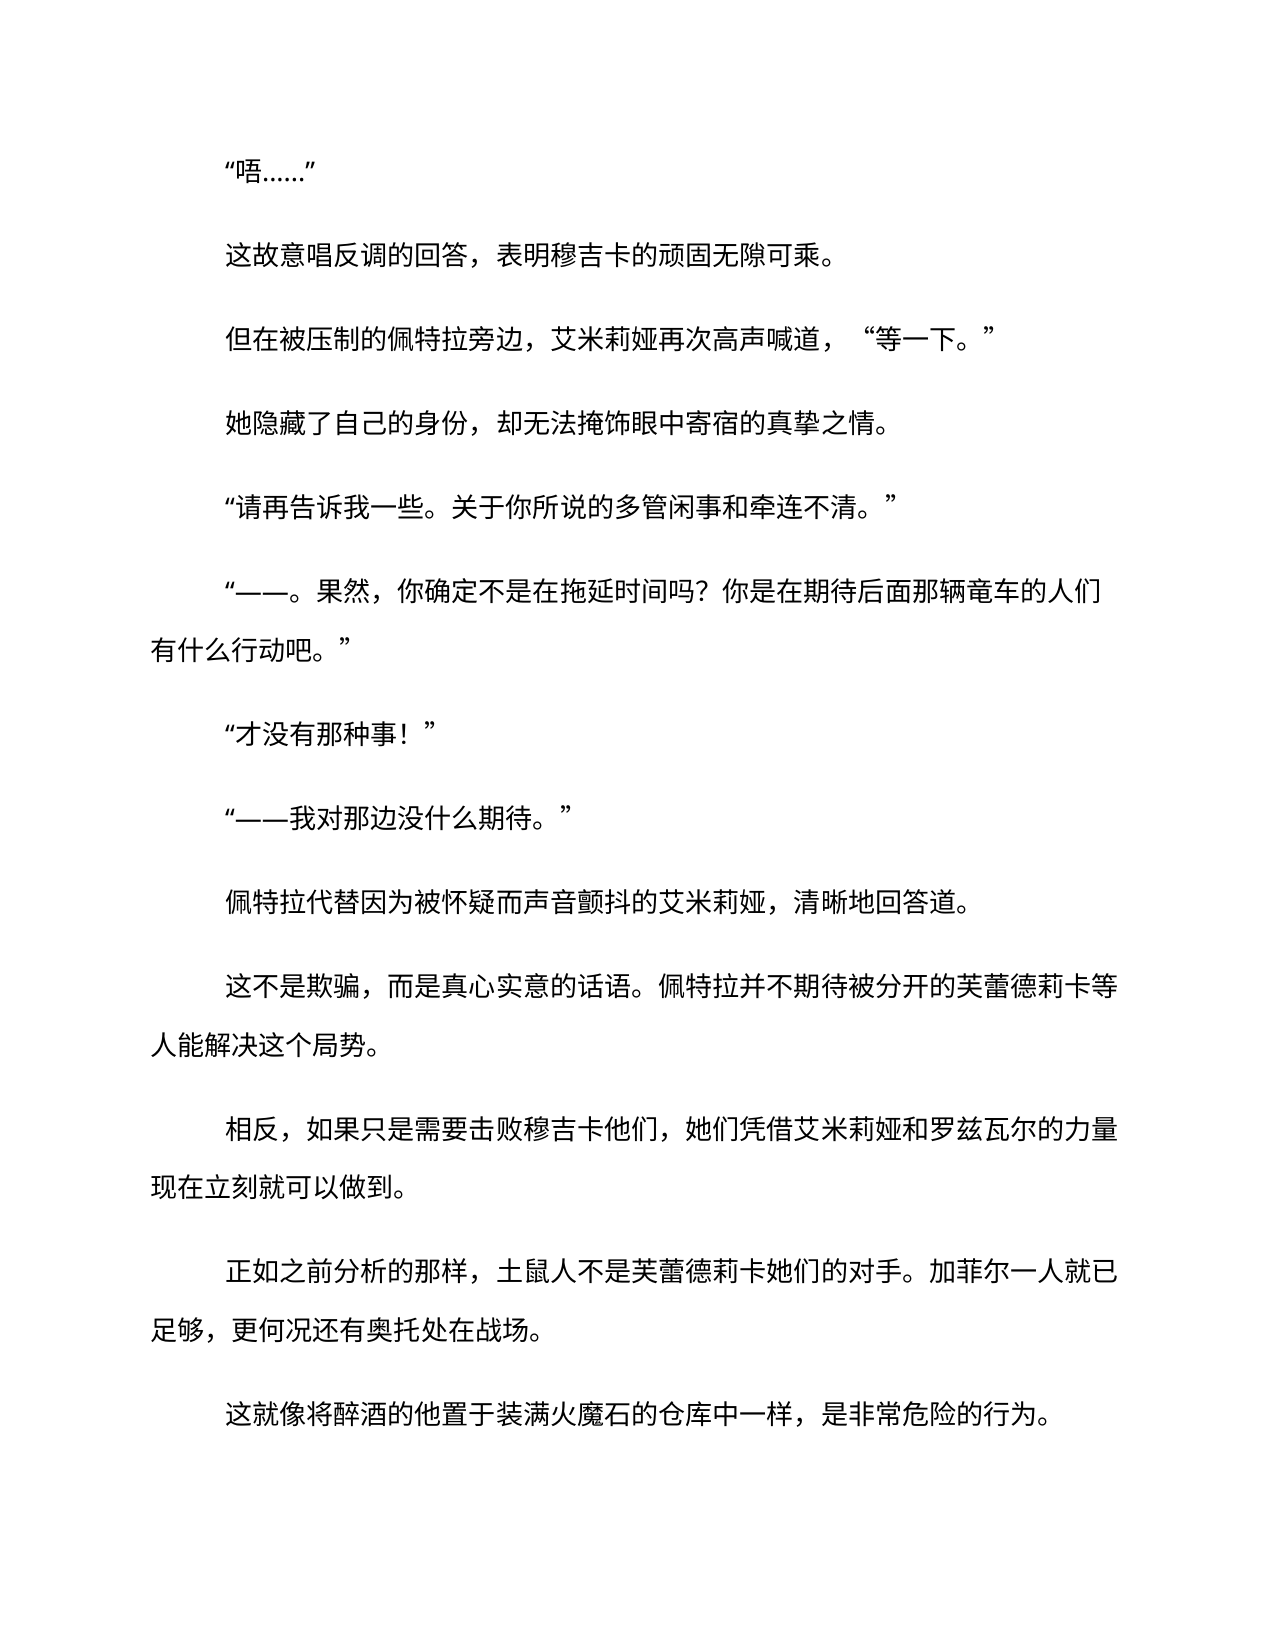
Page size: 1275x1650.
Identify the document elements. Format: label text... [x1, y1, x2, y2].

text 这故意唱反调的回答，表明穆吉卡的顽固无隙可乘。 [150, 234, 1125, 273]
text “才没有那种事！” [150, 713, 1125, 752]
text 她隐藏了自己的身份，却无法掩饰眼中寄宿的真挚之情。 [150, 402, 1125, 441]
text 这不是欺骗，而是真心实意的话语。佩特拉并不期待被分开的芙蕾德莉卡等人能解决这个局势。 [150, 965, 1125, 1063]
text 这就像将醉酒的他置于装满火魔石的仓库中一样，是非常危险的行为。 [150, 1393, 1125, 1432]
text 但在被压制的佩特拉旁边，艾米莉娅再次高声喊道，“等一下。” [150, 318, 1125, 357]
text “唔......” [150, 150, 1125, 189]
text “——我对那边没什么期待。” [150, 797, 1125, 836]
text 相反，如果只是需要击败穆吉卡他们，她们凭借艾米莉娅和罗兹瓦尔的力量现在立刻就可以做到。 [150, 1108, 1125, 1206]
text 佩特拉代替因为被怀疑而声音颤抖的艾米莉娅，清晰地回答道。 [150, 881, 1125, 920]
text “请再告诉我一些。关于你所说的多管闲事和牵连不清。” [150, 486, 1125, 525]
text 正如之前分析的那样，土鼠人不是芙蕾德莉卡她们的对手。加菲尔一人就已足够，更何况还有奥托处在战场。 [150, 1250, 1125, 1348]
text “——。果然，你确定不是在拖延时间吗？你是在期待后面那辆竜车的人们有什么行动吧。” [150, 570, 1125, 668]
